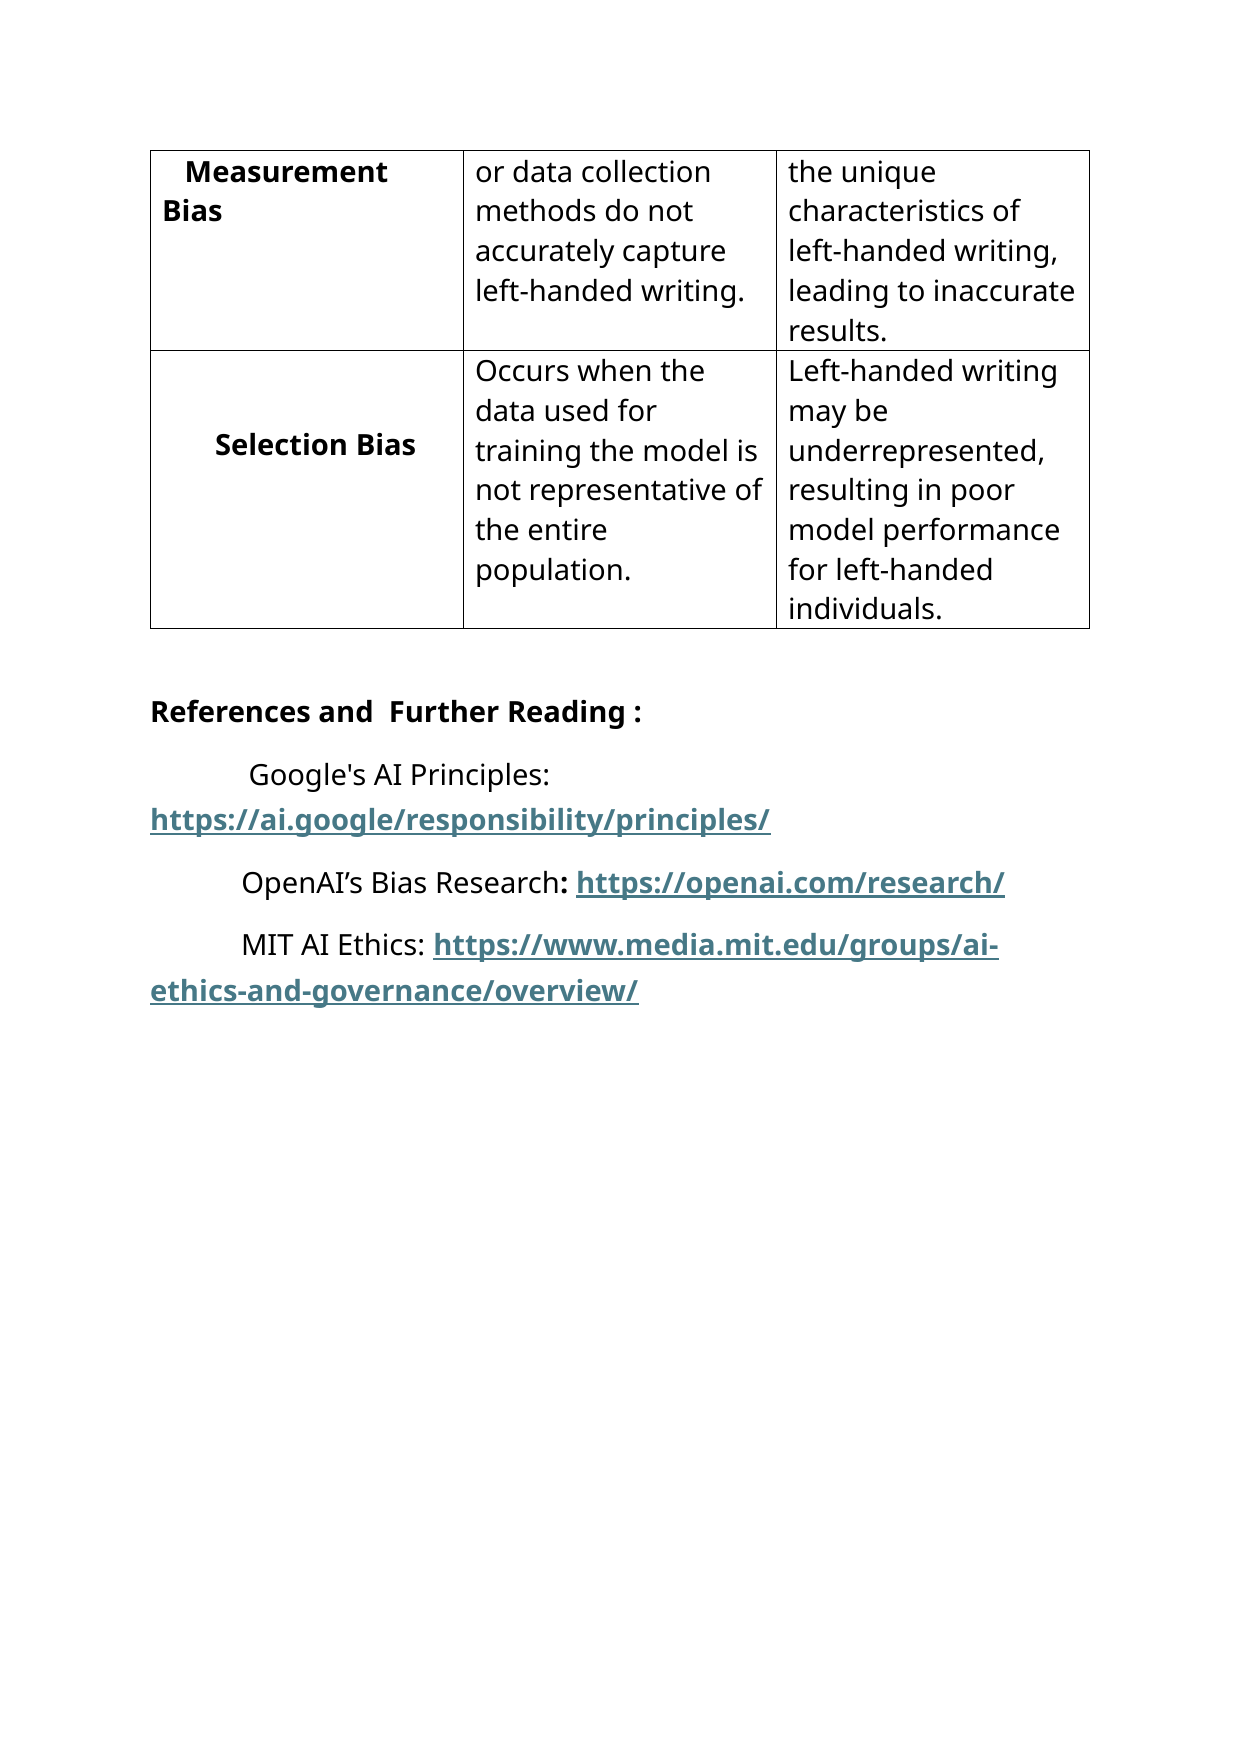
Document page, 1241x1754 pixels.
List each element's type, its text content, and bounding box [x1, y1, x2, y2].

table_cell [464, 151, 776, 349]
text OpenAI’s Bias Research: https://openai.com/research/ [150, 862, 1090, 902]
table_cell Selection Bias [151, 351, 463, 628]
table_cell Left-handed writing may be underrepresented, resulting in poor model performance for left-handed individuals. [777, 351, 1089, 628]
text MIT AI Ethics: https://www.media.mit.edu/groups/ai-ethics-and-governance/overview/ [150, 924, 1090, 1009]
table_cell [777, 151, 1089, 349]
text References and Further Reading : [150, 692, 1090, 731]
table_cell Occurs when the data used for training the model is not representative of the entire population. [464, 351, 776, 628]
table_cell Measurement Bias [151, 151, 463, 349]
text Google's AI Principles: https://ai.google/responsibility/principles/ [150, 754, 1090, 839]
